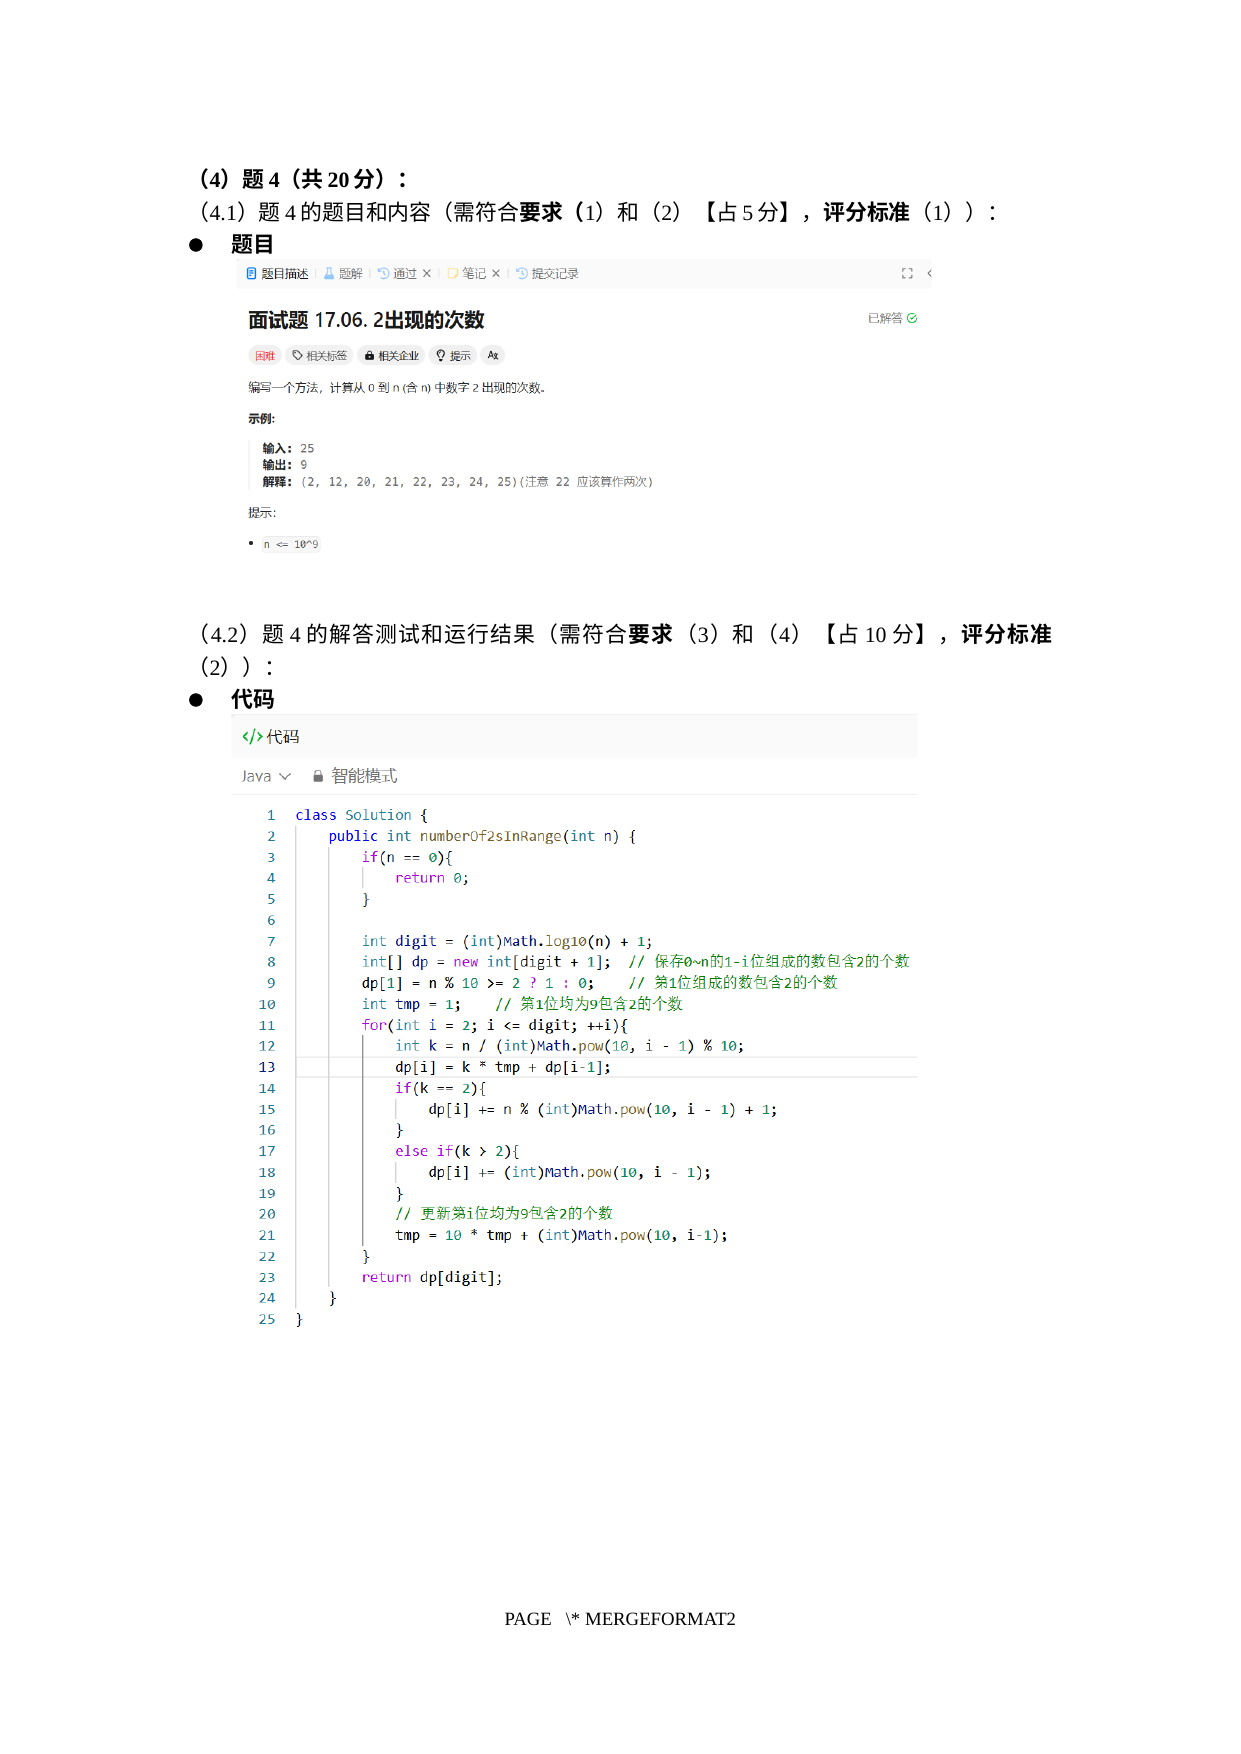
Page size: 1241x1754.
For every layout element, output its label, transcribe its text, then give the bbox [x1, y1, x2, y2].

picture [236, 259, 932, 562]
picture [231, 714, 918, 1331]
text （4）题4（共20分）： [187, 162, 1053, 194]
list 代码 [187, 682, 1053, 714]
text （4.2）题4的解答测试和运行结果（需符合要求（3）和（4）【占10分】，评分标准（2））： [187, 617, 1053, 682]
list 题目 [187, 227, 1053, 259]
text （4.1）题4的题目和内容（需符合要求（1）和（2）【占5分】，评分标准（1））： [187, 194, 1053, 227]
